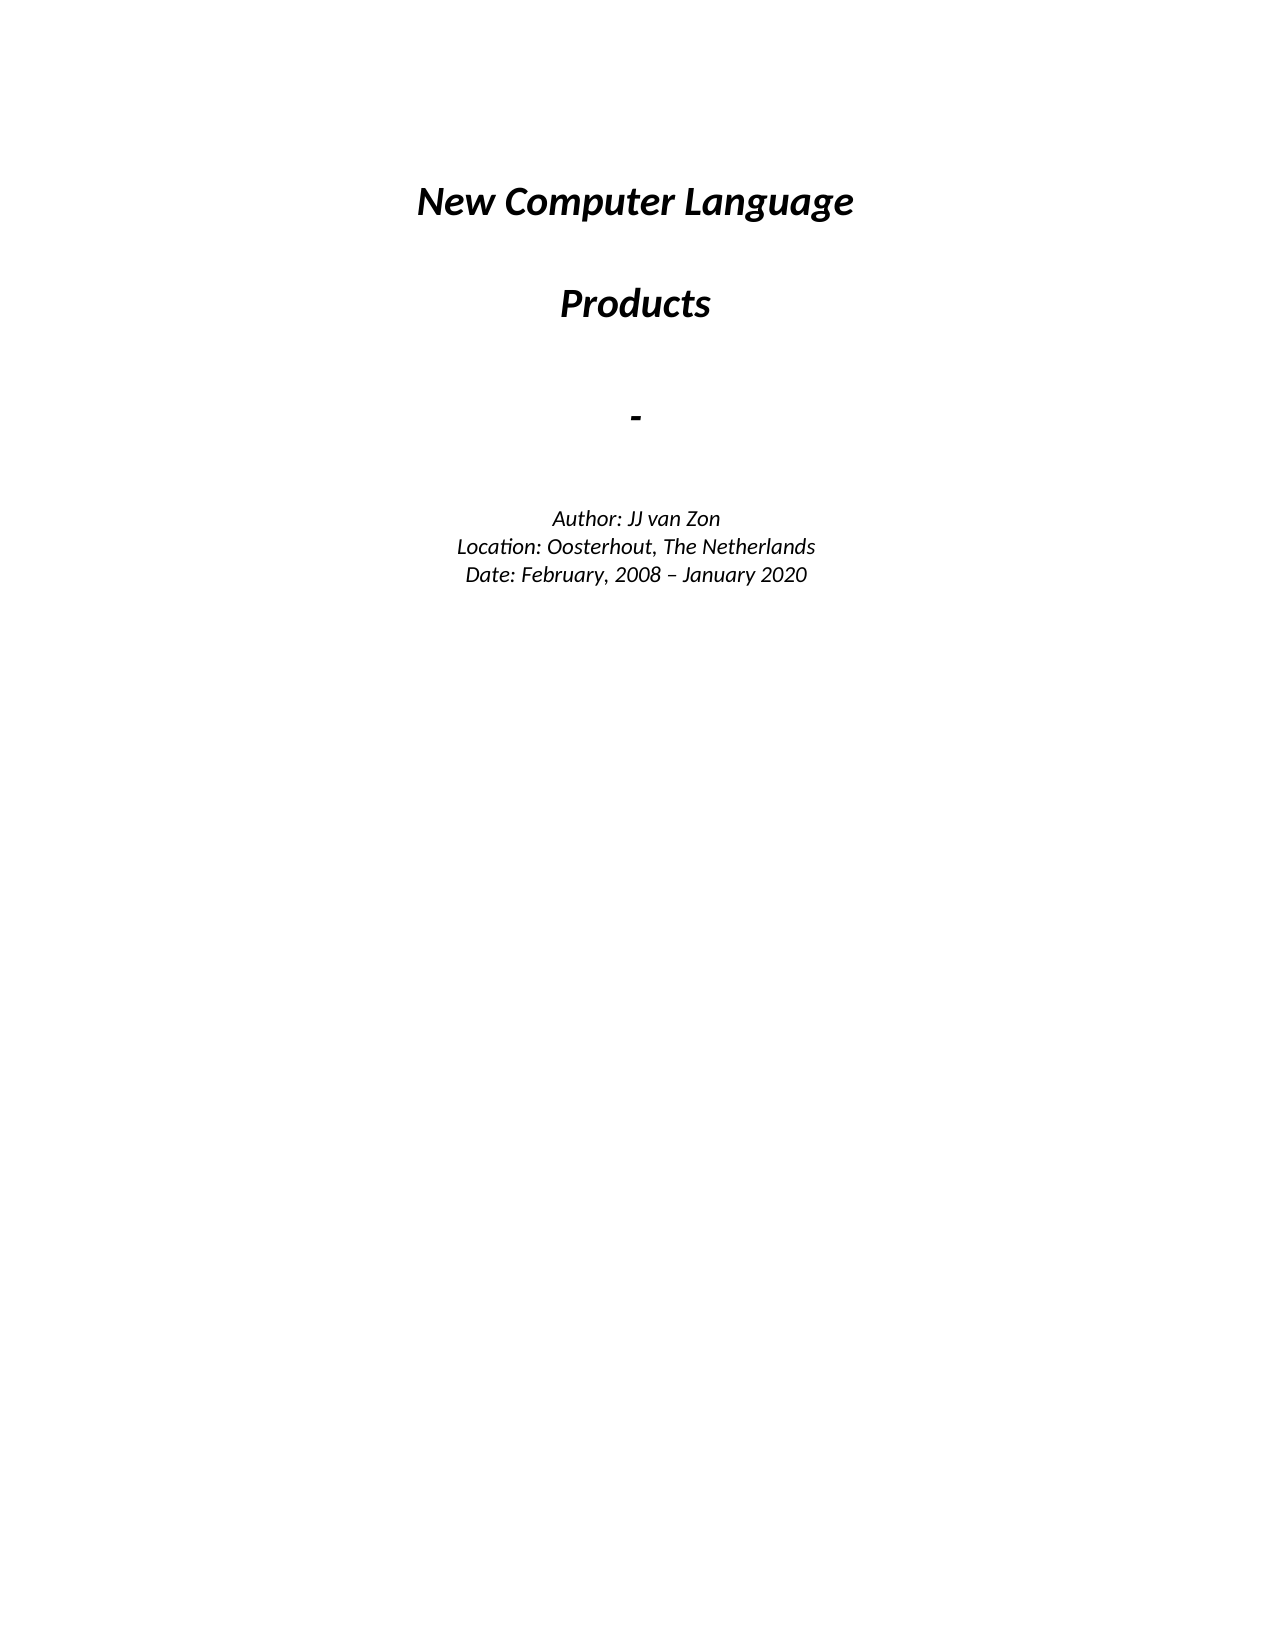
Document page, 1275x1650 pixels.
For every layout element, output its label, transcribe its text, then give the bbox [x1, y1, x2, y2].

text Author: JJ van Zon [187, 504, 1087, 532]
text - [187, 390, 1087, 441]
subtitle New Computer Language Products [187, 175, 1087, 327]
text Location: Oosterhout, The [187, 532, 1087, 560]
text Date: February, 2008 – January 2020 [187, 560, 1087, 588]
